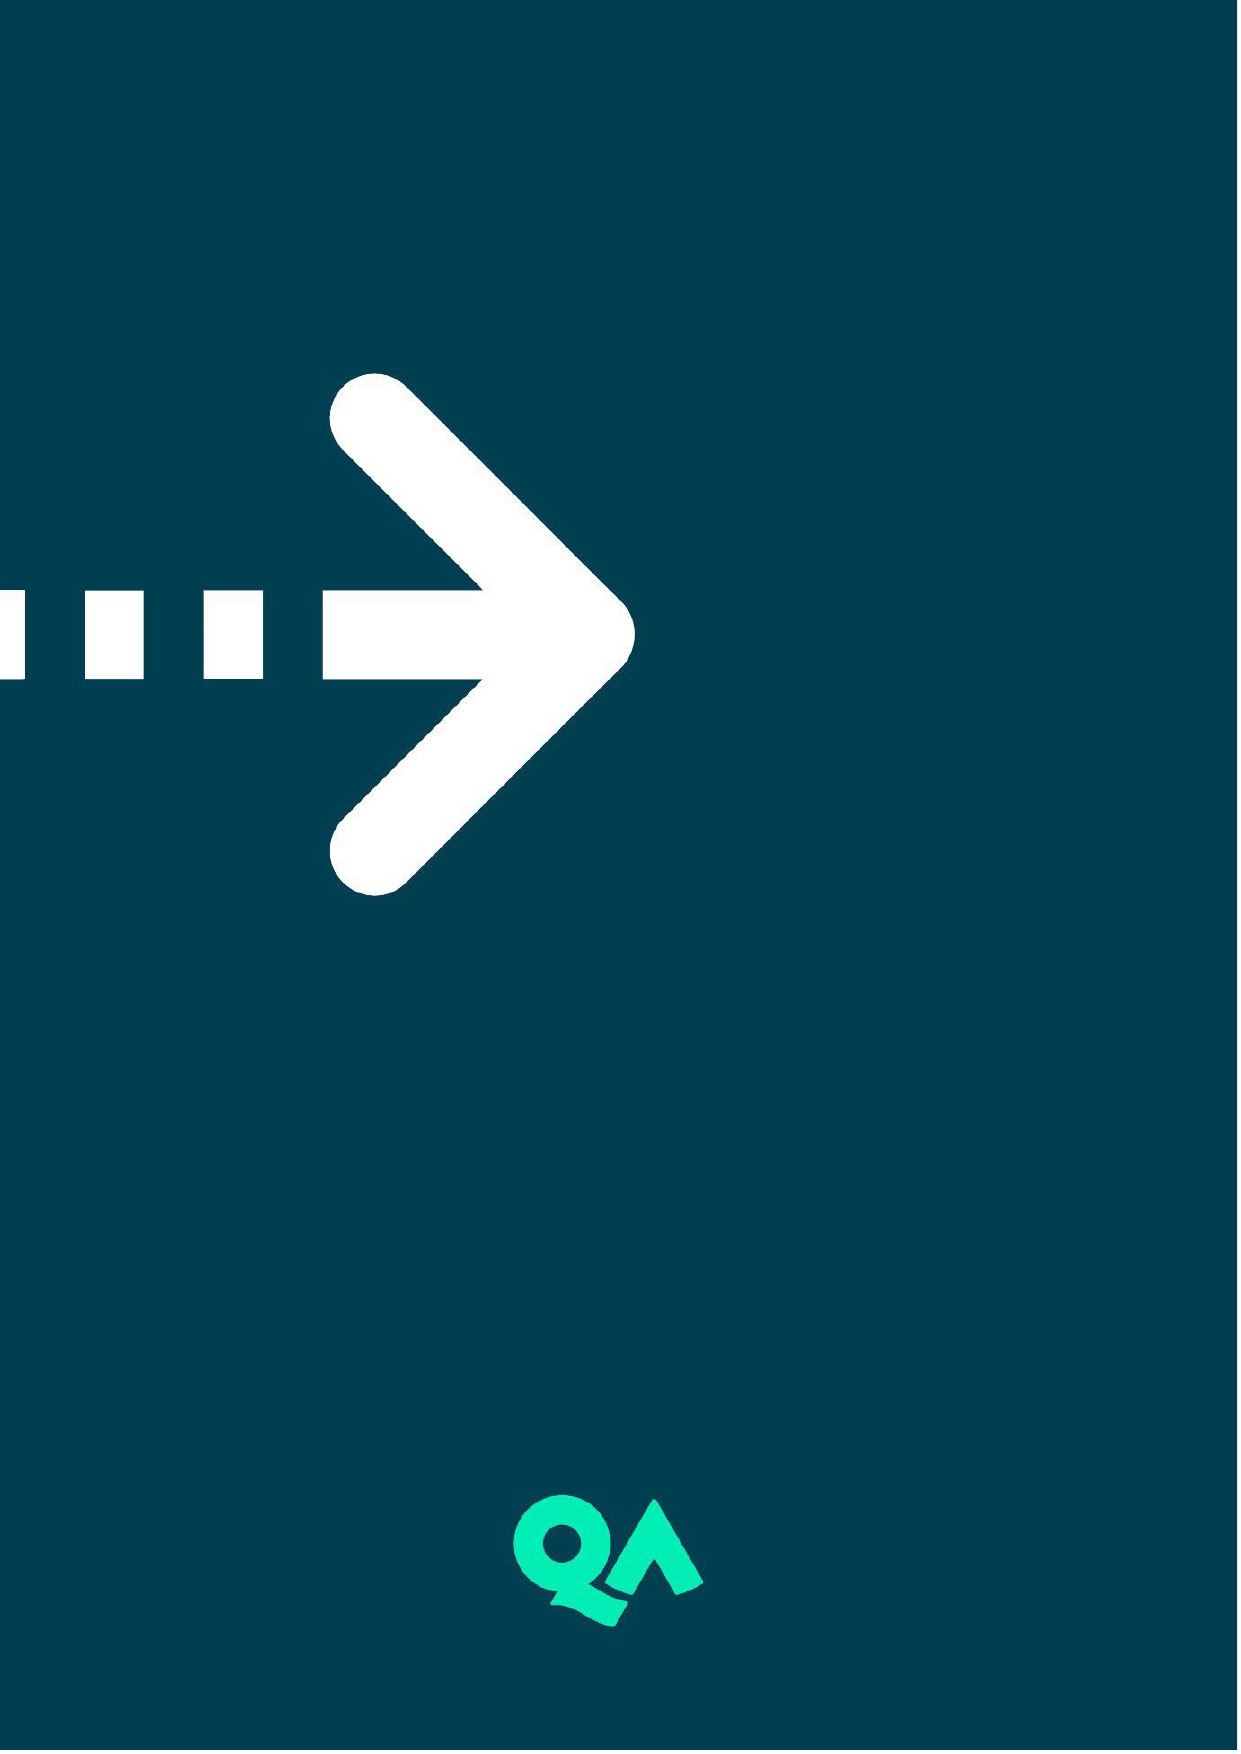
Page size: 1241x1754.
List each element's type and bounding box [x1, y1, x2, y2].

picture [82, 590, 144, 680]
picture [202, 589, 265, 681]
picture [602, 1496, 705, 1595]
picture [320, 373, 639, 897]
picture [0, 589, 26, 681]
picture [512, 1494, 630, 1628]
